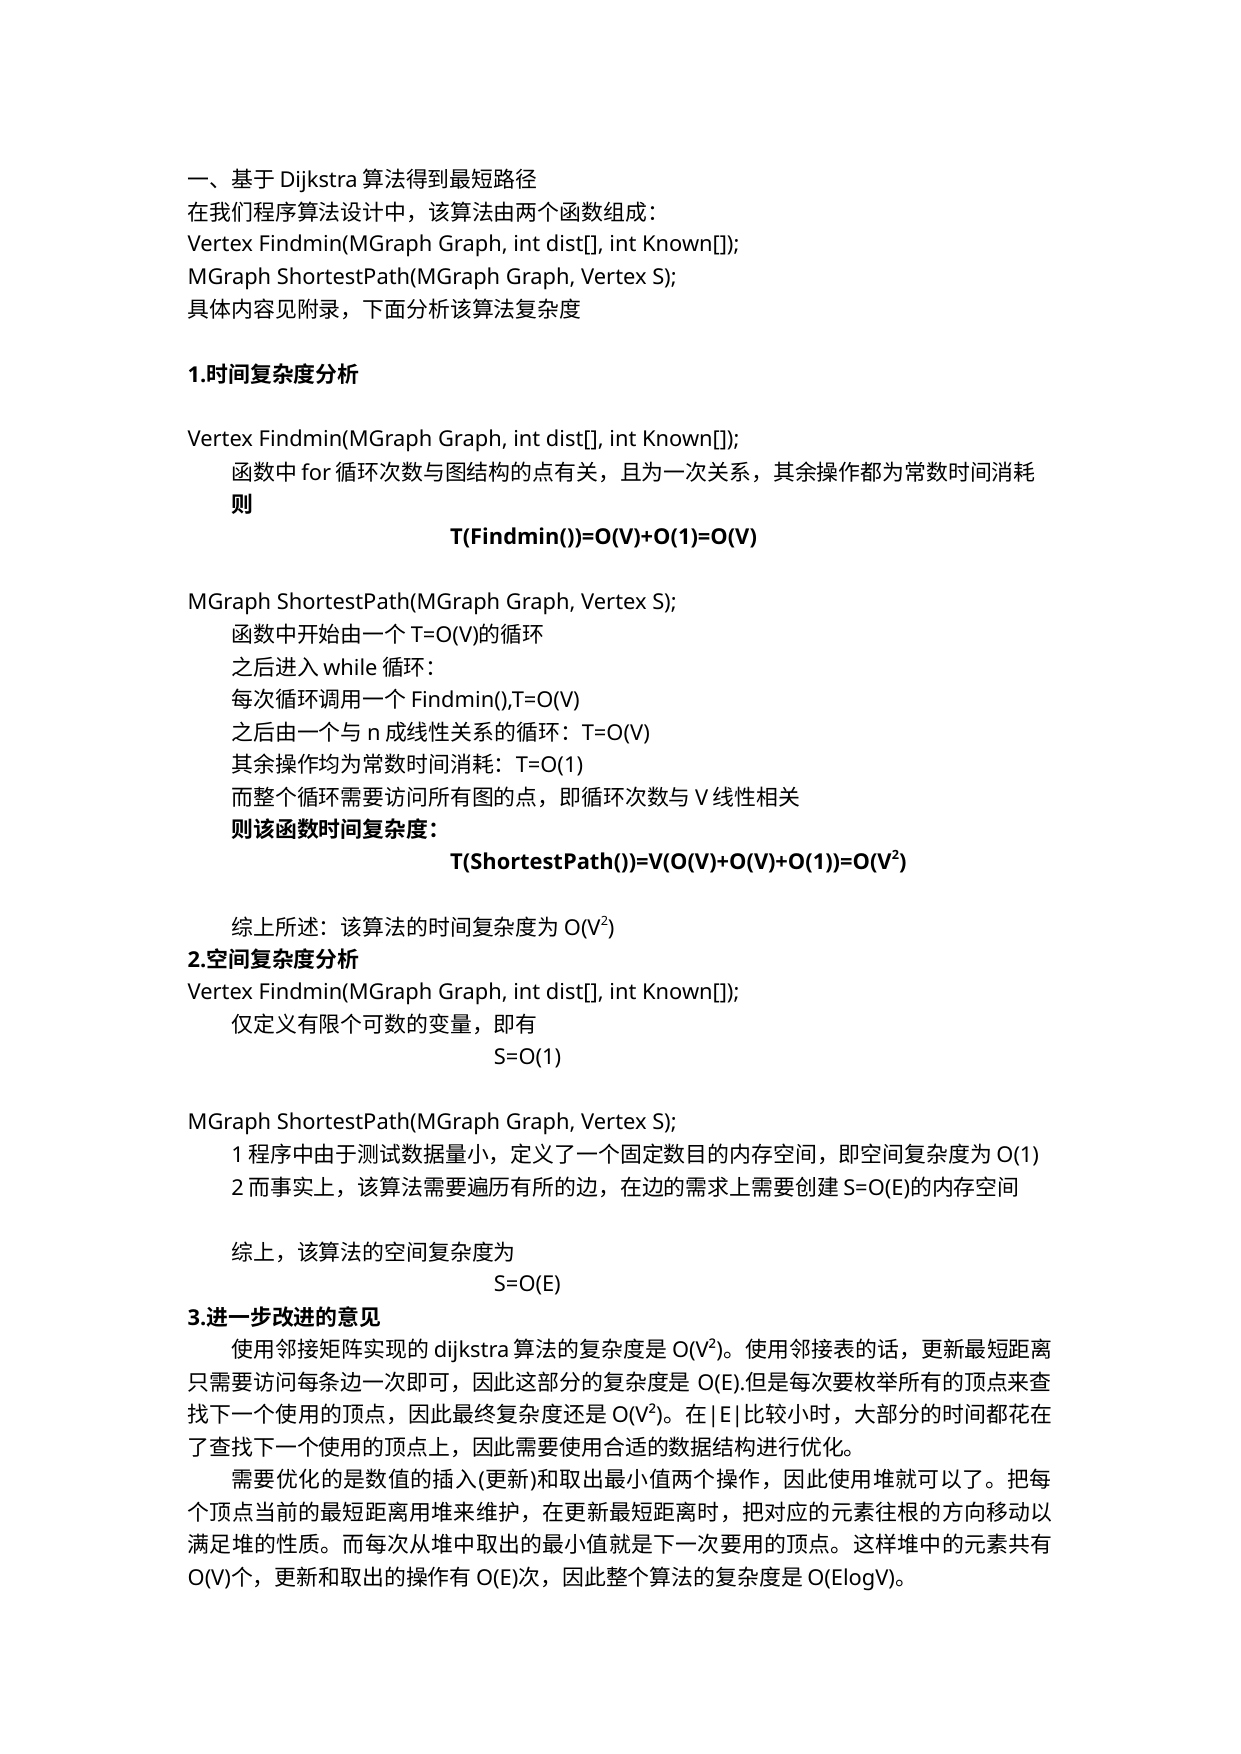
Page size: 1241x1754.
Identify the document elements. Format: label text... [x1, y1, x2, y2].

text 则 [187, 487, 1053, 519]
list 在我们程序算法设计中，该算法由两个函数组成： [187, 194, 1053, 227]
text 函数中for循环次数与图结构的点有关，且为一次关系，其余操作都为常数时间消耗 [187, 454, 1053, 487]
list S=O(E) [450, 1267, 1053, 1299]
text MGraph ShortestPath(MGraph Graph, Vertex S); [187, 1104, 1053, 1137]
text Vertex Findmin(MGraph Graph, int dist[], int Known[]); [187, 422, 1053, 454]
text 函数中开始由一个T=O(V)的循环 [187, 617, 1053, 649]
text T(ShortestPath())=V(O(V)+O(V)+O(1))=O(V2) [406, 844, 1053, 877]
text 其余操作均为常数时间消耗：T=O(1) [187, 747, 1053, 779]
list 进一步改进的意见 [187, 1299, 1053, 1332]
text MGraph ShortestPath(MGraph Graph, Vertex S); [187, 259, 1053, 292]
text T(Findmin())=O(V)+O(1)=O(V) [406, 519, 1053, 552]
text 而整个循环需要访问所有图的点，即循环次数与V线性相关 [187, 779, 1053, 812]
text 使用邻接矩阵实现的dijkstra算法的复杂度是O(V²)。使用邻接表的话，更新最短距离只需要访问每条边一次即可，因此这部分的复杂度是O(E).但是每次要枚举所有的顶点来查找下一个使用的顶点，因此最终复杂度还是O(V²)。在|E|比较小时，大部分的时间都花在了查找下一个使用的顶点上，因此需要使用合适的数据结构进行优化。 [187, 1332, 1053, 1462]
list 综上，该算法的空间复杂度为 [187, 1234, 1053, 1267]
text 每次循环调用一个Findmin(),T=O(V) [187, 682, 1053, 714]
text 综上所述：该算法的时间复杂度为O(V2) [187, 909, 1053, 942]
list 基于Dijkstra算法得到最短路径 [187, 162, 1053, 194]
text 则该函数时间复杂度： [187, 812, 1053, 844]
list 仅定义有限个可数的变量，即有 [187, 1007, 1053, 1039]
list 空间复杂度分析 [187, 942, 1053, 974]
list 时间复杂度分析 [187, 357, 1053, 389]
list 2而事实上，该算法需要遍历有所的边，在边的需求上需要创建S=O(E)的内存空间 [187, 1169, 1053, 1202]
list S=O(1) [450, 1039, 1053, 1072]
text 之后由一个与n成线性关系的循环：T=O(V) [187, 714, 1053, 747]
text Vertex Findmin(MGraph Graph, int dist[], int Known[]); [187, 227, 1053, 259]
text MGraph ShortestPath(MGraph Graph, Vertex S); [187, 584, 1053, 617]
list 1程序中由于测试数据量小，定义了一个固定数目的内存空间，即空间复杂度为O(1) [187, 1137, 1053, 1169]
text 具体内容见附录，下面分析该算法复杂度 [187, 292, 1053, 324]
text 之后进入while循环： [187, 649, 1053, 682]
text 需要优化的是数值的插入(更新)和取出最小值两个操作，因此使用堆就可以了。把每个顶点当前的最短距离用堆来维护，在更新最短距离时，把对应的元素往根的方向移动以满足堆的性质。而每次从堆中取出的最小值就是下一次要用的顶点。这样堆中的元素共有O(V)个，更新和取出的操作有O(E)次，因此整个算法的复杂度是O(ElogV)。 [187, 1462, 1053, 1592]
text Vertex Findmin(MGraph Graph, int dist[], int Known[]); [187, 974, 1053, 1007]
